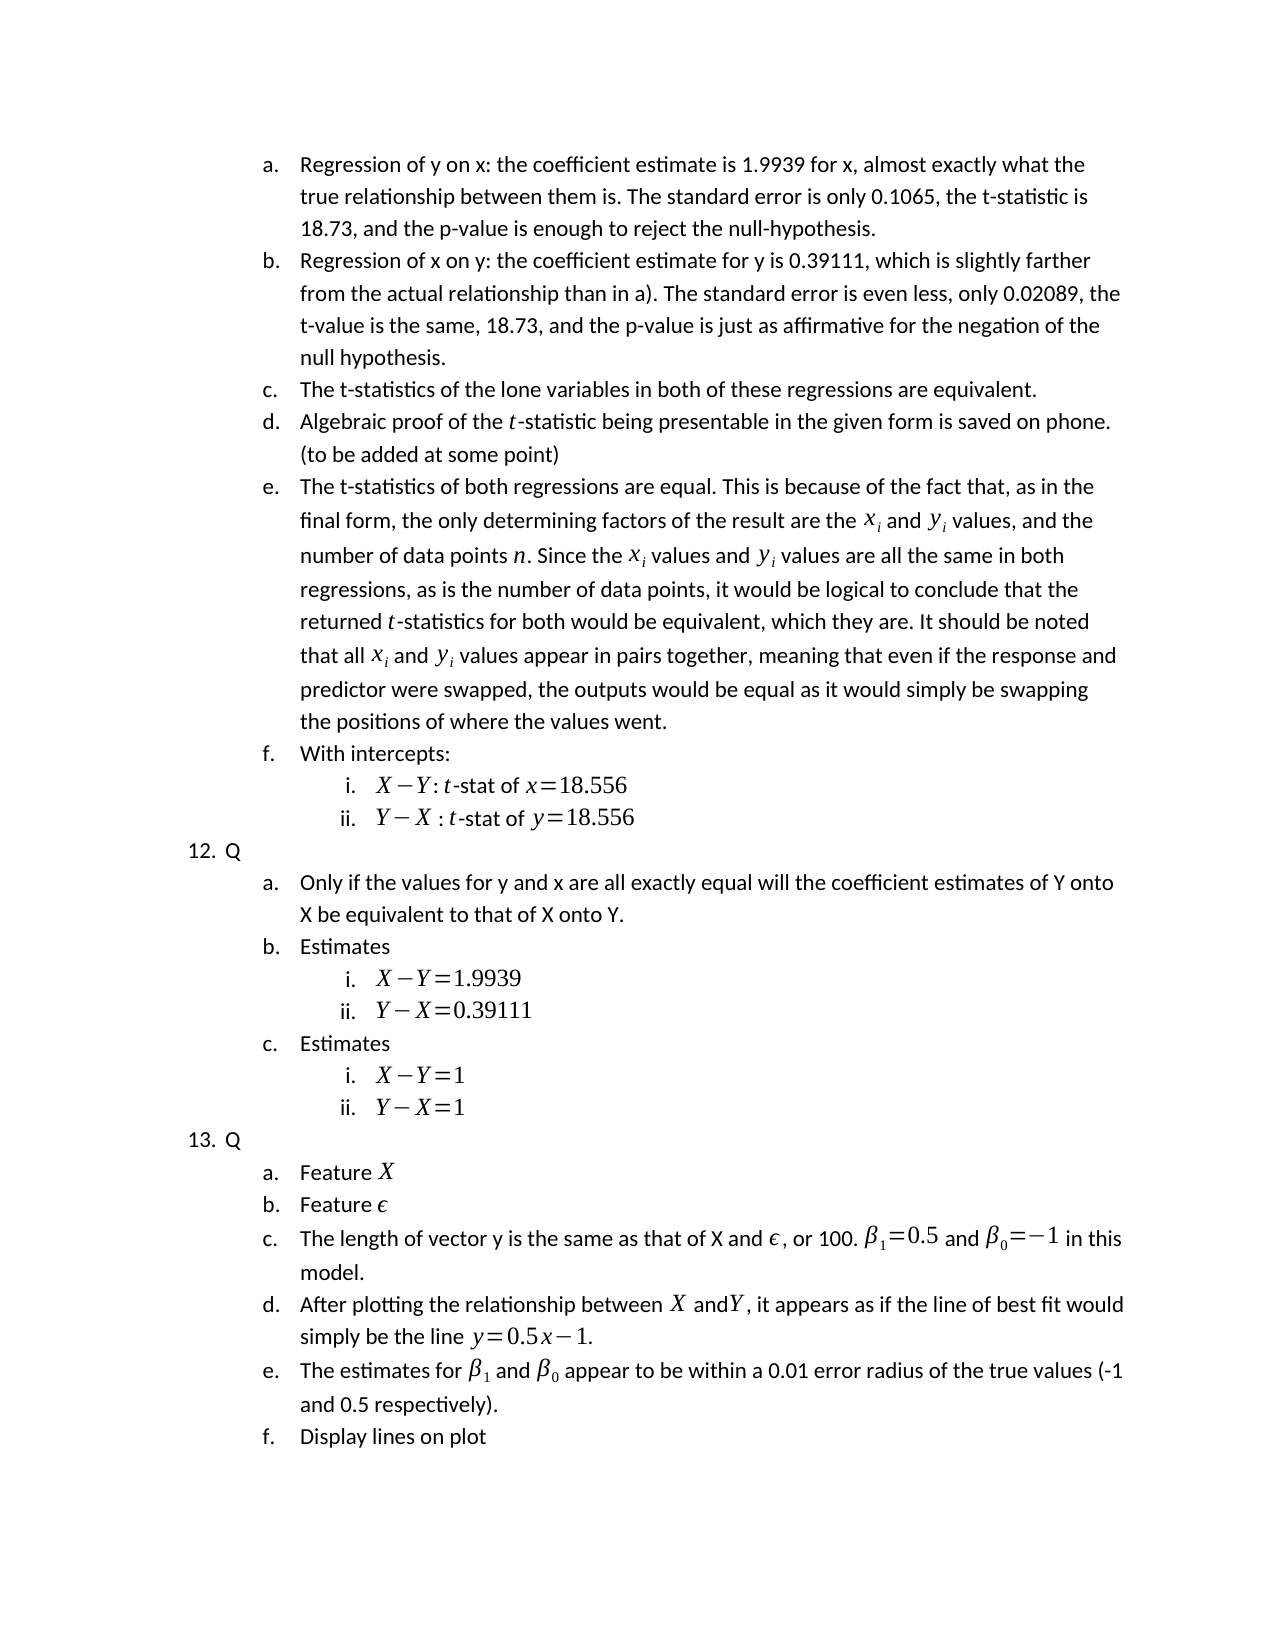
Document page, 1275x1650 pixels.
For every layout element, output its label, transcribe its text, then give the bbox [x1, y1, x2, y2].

list Estimates [262, 932, 1125, 961]
list Feature [262, 1190, 1125, 1218]
list Regression of y on x: the coefficient estimate is 1.9939 for x, almost exactly what the true relationship between them is. The standard error is only 0.1065, the t-statistic is 18.73, and the p-value is enough to reject the null-hypothesis. [262, 150, 1125, 242]
list Feature [262, 1158, 1125, 1186]
list Q [187, 1126, 1125, 1154]
list Regression of x on y: the coefficient estimate for y is 0.39111, which is slightly farther from the actual relationship than in a). The standard error is even less, only 0.02089, the t-value is the same, 18.73, and the p-value is just as affirmative for the negation of the null hypothesis. [262, 247, 1125, 371]
list The estimates for and appear to be within a 0.01 error radius of the true values (-1 and 0.5 respectively). [262, 1354, 1125, 1418]
list : -stat of [356, 772, 1125, 799]
list Display lines on plot [262, 1422, 1125, 1450]
list Only if the values for y and x are all exactly equal will the coefficient estimates of Y onto X be equivalent to that of X onto Y. [262, 868, 1125, 928]
list Algebraic proof of the -statistic being presentable in the given form is saved on phone. (to be added at some point) [262, 407, 1125, 468]
list The length of vector y is the same as that of X and , or 100. and in this model. [262, 1222, 1125, 1286]
list With intercepts: [262, 739, 1125, 767]
list After plotting the relationship between and, it appears as if the line of best fit would simply be the line . [262, 1290, 1125, 1350]
list : -stat of [356, 804, 1125, 832]
list The t-statistics of both regressions are equal. This is because of the fact that, as in the final form, the only determining factors of the result are the and values, and the number of data points . Since the values and values are all the same in both regressions, as is the number of data points, it would be logical to conclude that the returned -statistics for both would be equivalent, which they are. It should be noted that all and values appear in pairs together, meaning that even if the response and predictor were swapped, the outputs would be equal as it would simply be swapping the positions of where the values went. [262, 472, 1125, 735]
list Estimates [262, 1029, 1125, 1057]
list The t-statistics of the lone variables in both of these regressions are equivalent. [262, 375, 1125, 403]
list Q [187, 836, 1125, 864]
